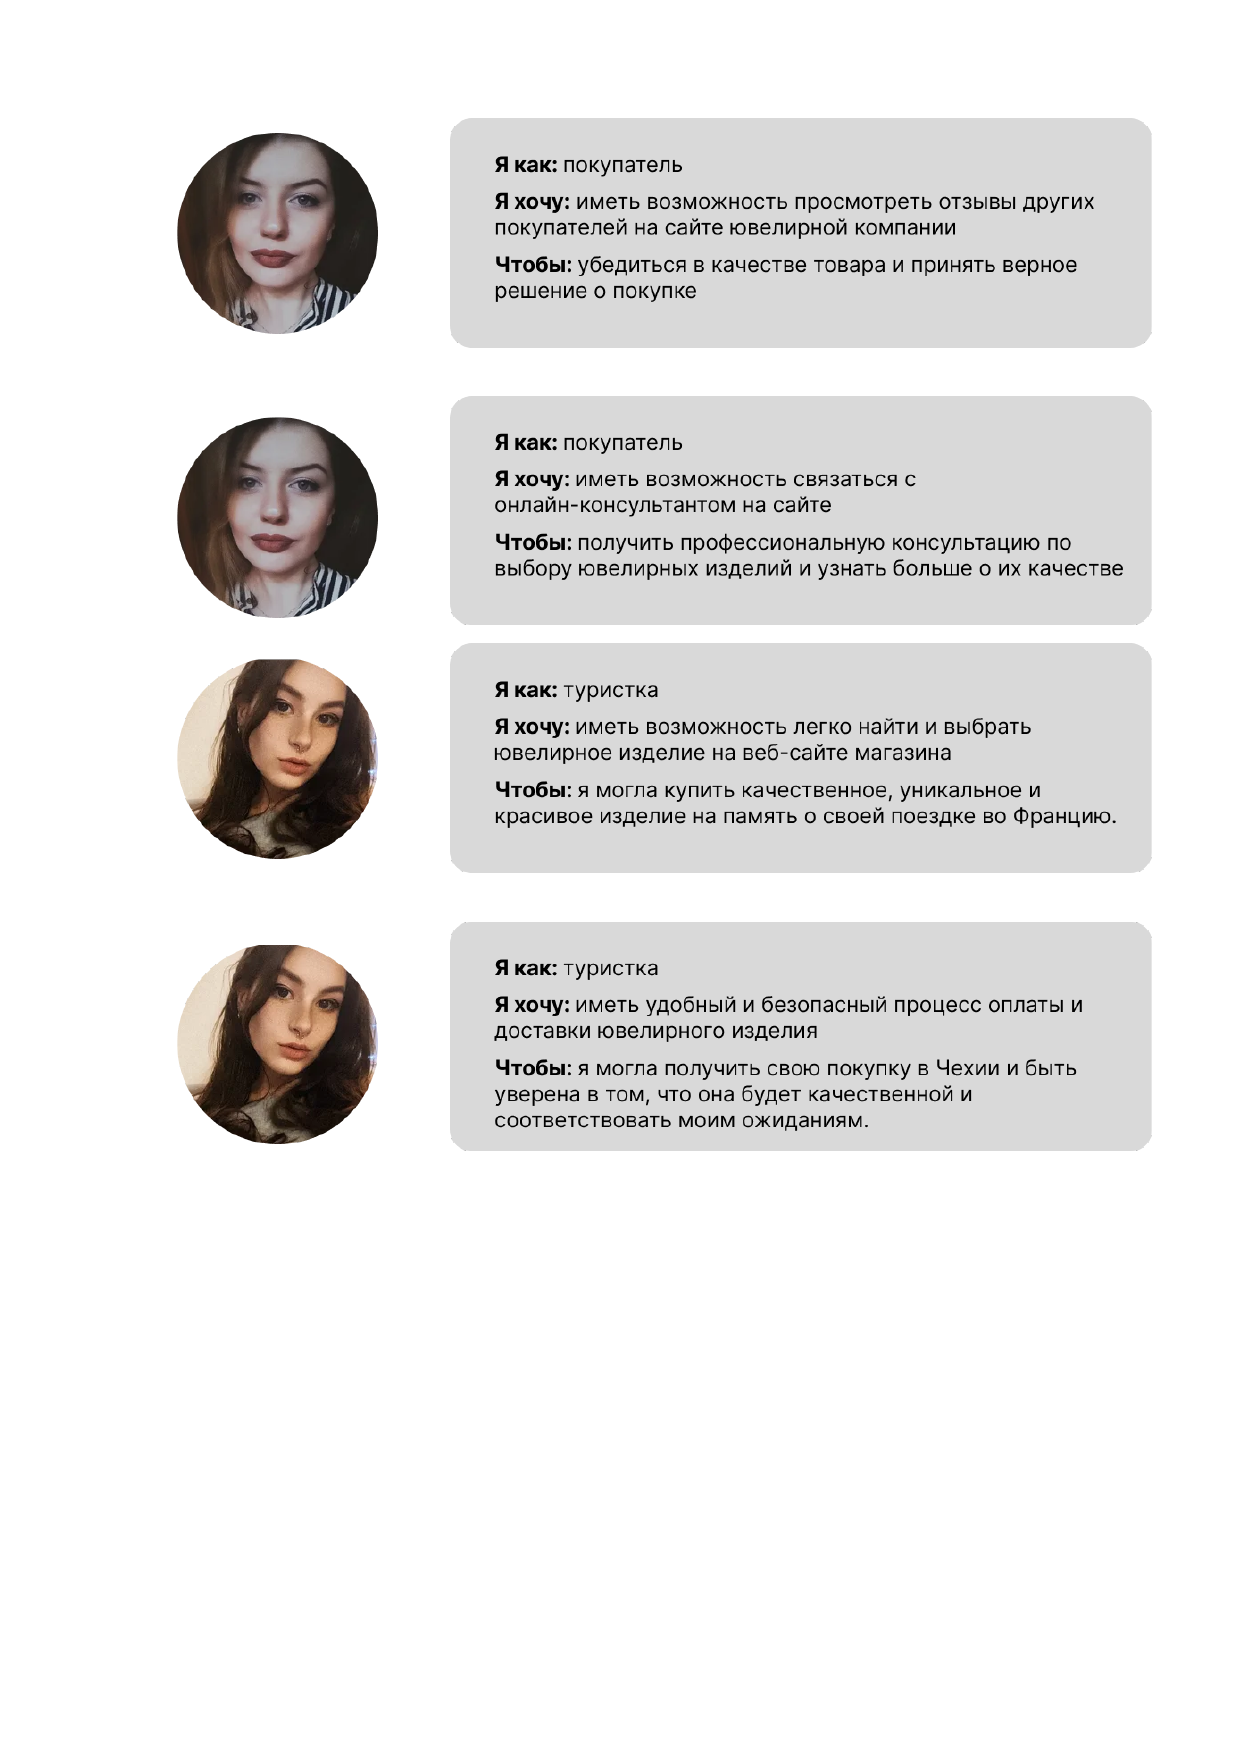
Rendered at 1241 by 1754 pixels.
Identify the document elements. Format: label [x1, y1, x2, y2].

picture [177, 643, 1152, 1151]
picture [177, 118, 1152, 625]
